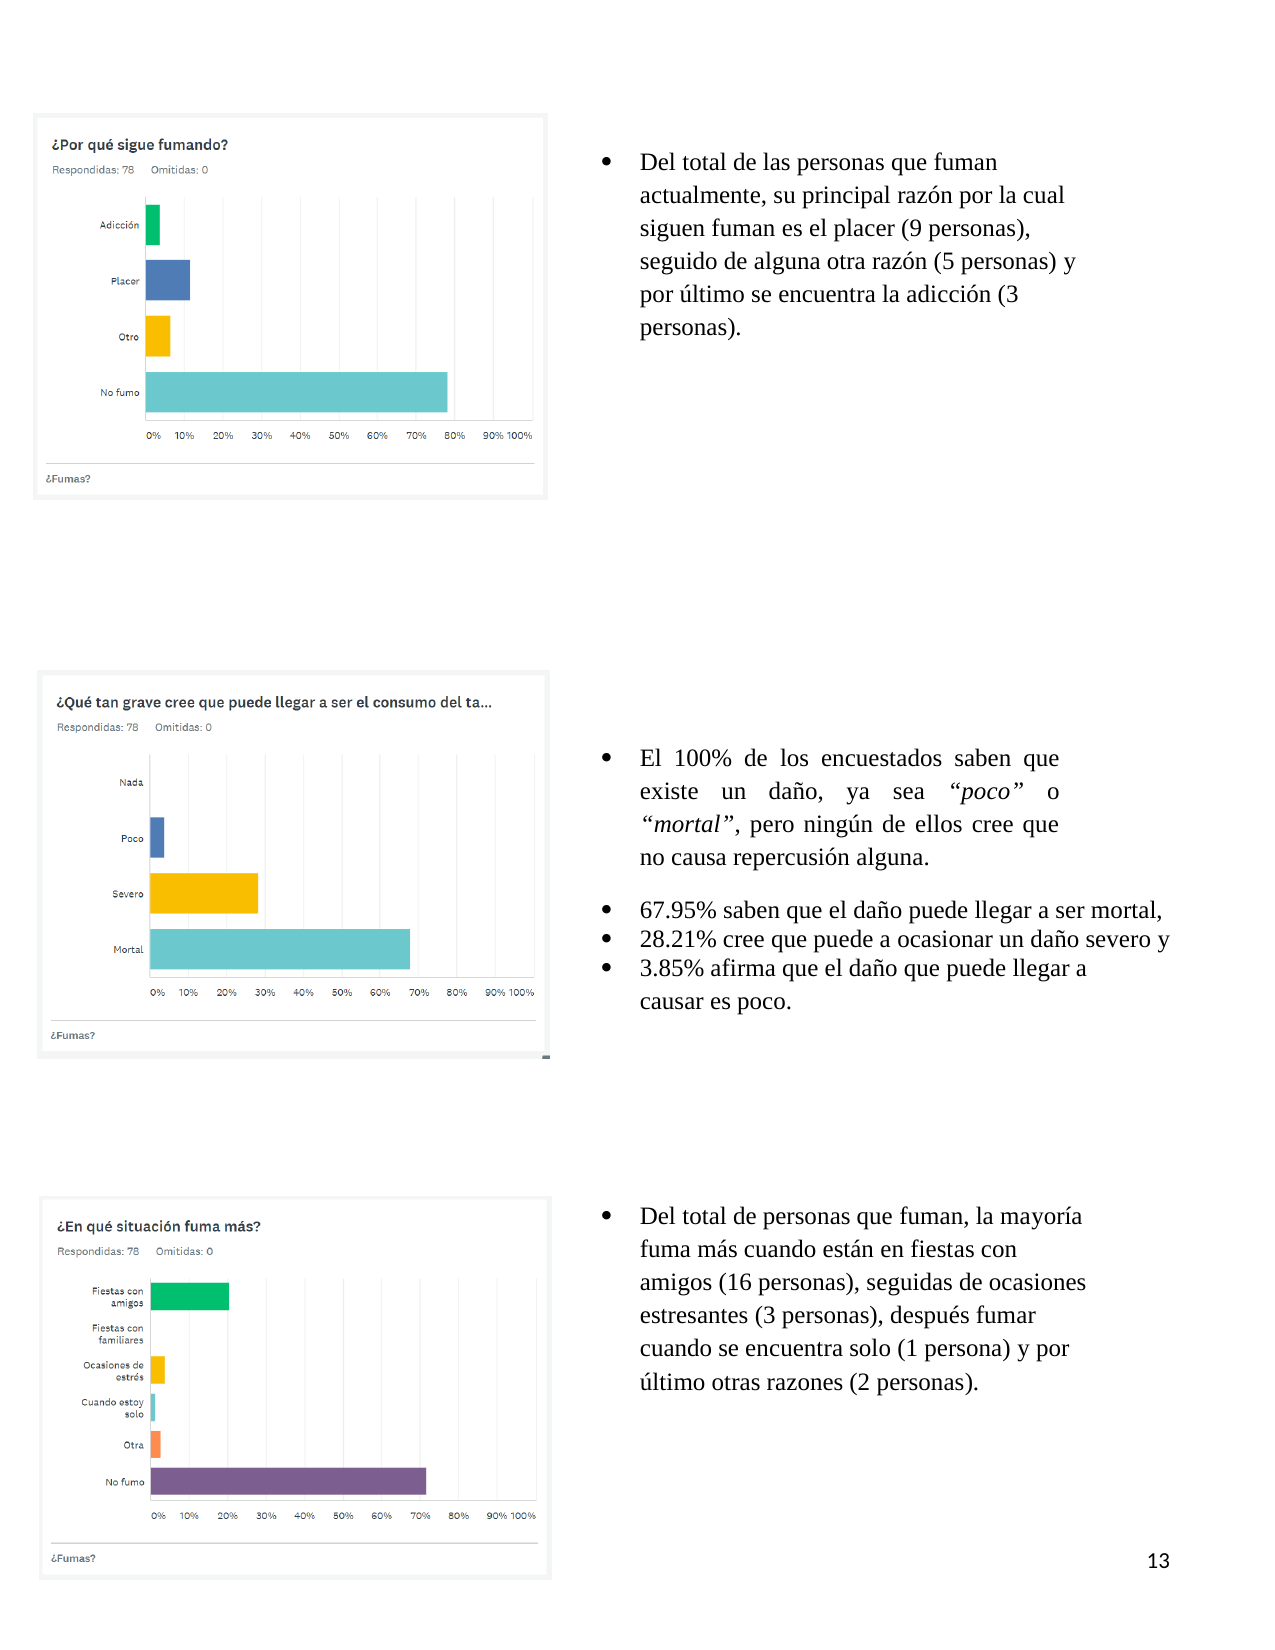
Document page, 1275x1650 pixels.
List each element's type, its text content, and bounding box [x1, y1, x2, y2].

list Del total de las personas que fuman actualmente, su principal razón por la cual siguen fuman es el placer (9 personas), seguido de alguna otra razón (5 personas) y por último se encuentra la adicción (3 personas). [602, 147, 1091, 341]
list 3.85% afirma que el daño que puede llegar a causar es poco. [602, 953, 1088, 1015]
picture [33, 113, 548, 500]
list 67.95% saben que el daño puede llegar a ser mortal, [602, 896, 1183, 924]
list 28.21% cree que puede a ocasionar un daño severo y [602, 924, 1183, 953]
picture [37, 670, 550, 1059]
list El 100% de los encuestados saben que existe un daño, ya sea “poco” o “mortal”, pero ningún de ellos cree que no causa repercusión alguna. [602, 743, 1059, 870]
list Del total de personas que fuman, la mayoría fuma más cuando están en fiestas con amigos (16 personas), seguidas de ocasiones estresantes (3 personas), después fumar cuando se encuentra solo (1 persona) y por último otras razones (2 personas). [602, 1201, 1090, 1395]
picture [39, 1196, 552, 1580]
